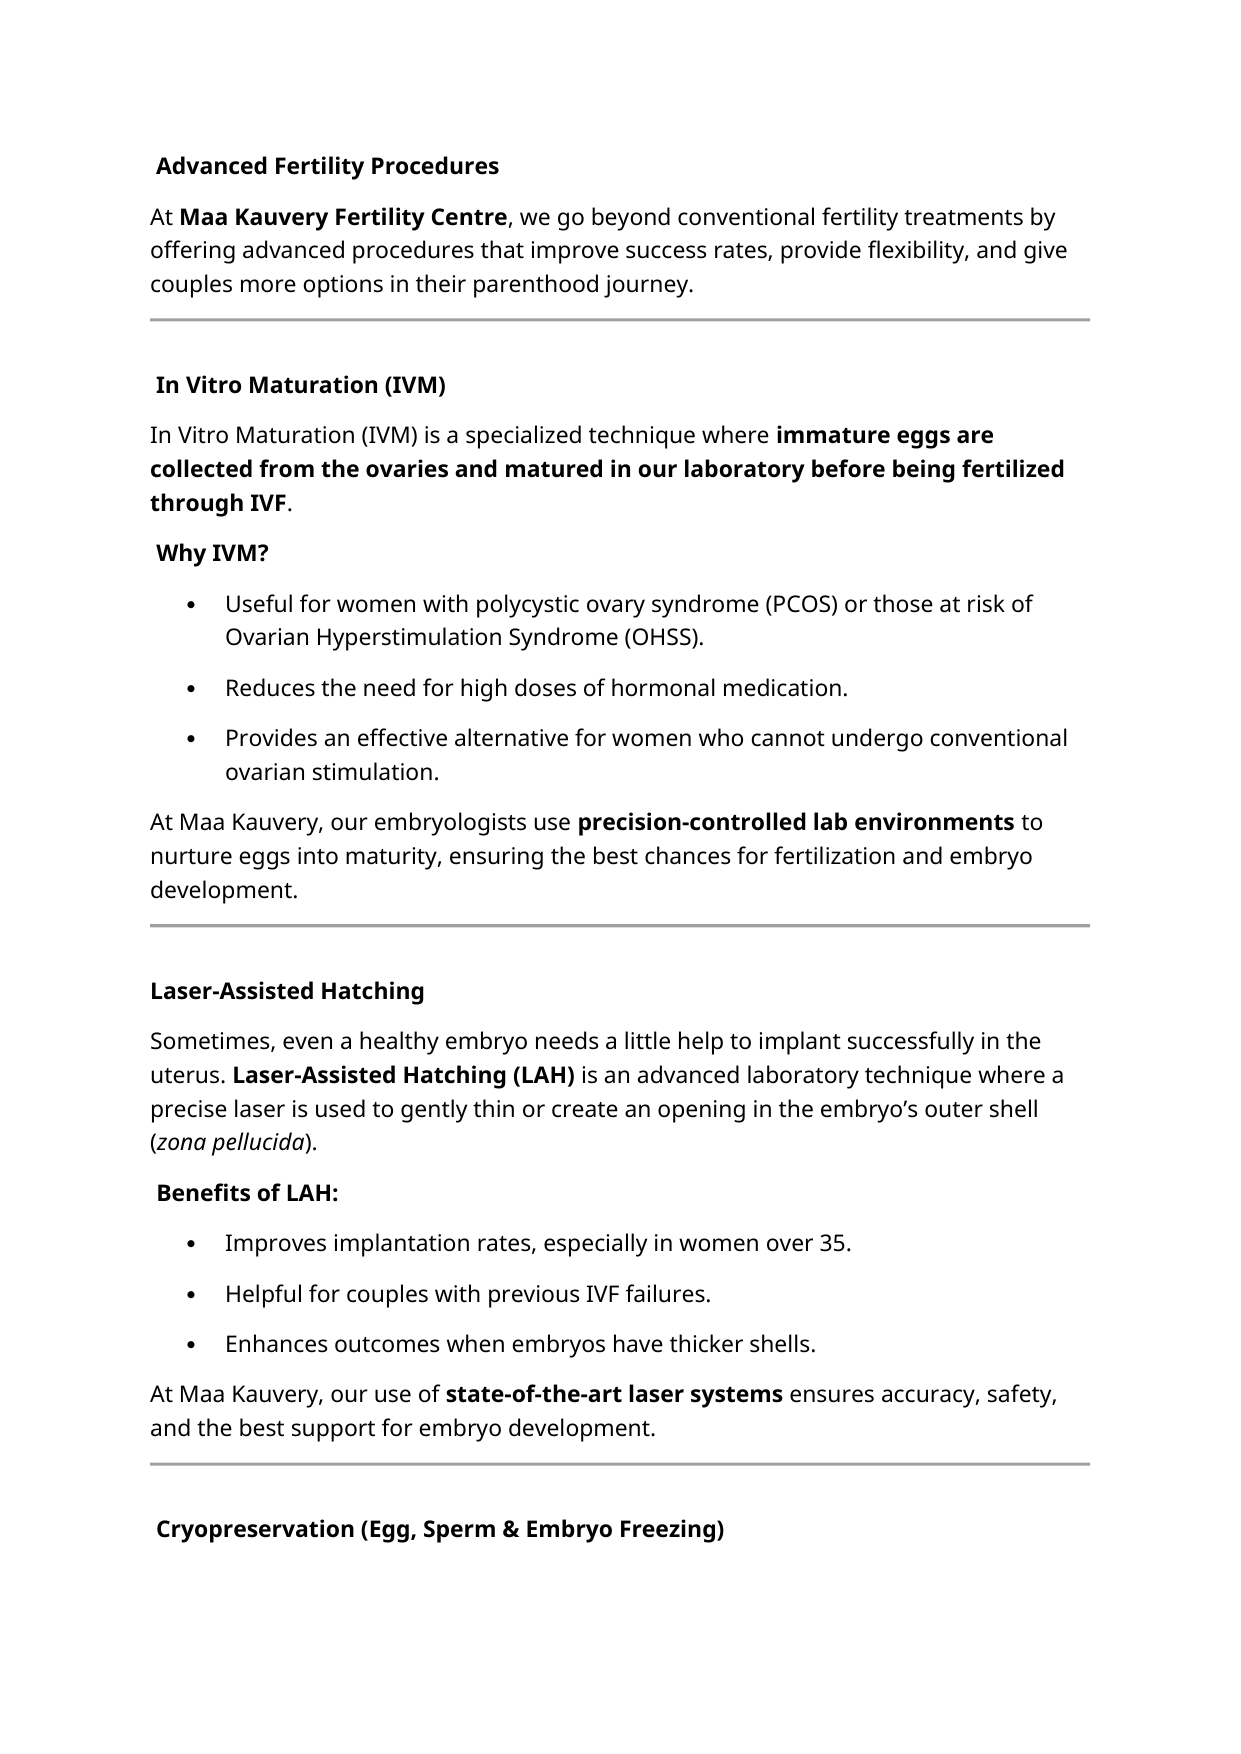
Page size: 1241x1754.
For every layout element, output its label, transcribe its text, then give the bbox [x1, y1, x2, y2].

list Useful for women with polycystic ovary syndrome (PCOS) or those at risk of Ovarian Hyperstimulation Syndrome (OHSS). [187, 587, 1090, 652]
list Reduces the need for high doses of hormonal medication. [187, 672, 1090, 703]
text At Maa Kauvery, our embryologists use precision-controlled lab environments to nurture eggs into maturity, ensuring the best chances for fertilization and embryo development. [150, 806, 1090, 905]
text In Vitro Maturation (IVM) [150, 369, 1090, 400]
text Cryopreservation (Egg, Sperm & Embryo Freezing) [150, 1513, 1090, 1544]
text Laser-Assisted Hatching [150, 974, 1090, 1006]
text Advanced Fertility Procedures [150, 150, 1090, 181]
list Provides an effective alternative for women who cannot undergo conventional ovarian stimulation. [187, 722, 1090, 787]
list Enhances outcomes when embryos have thicker shells. [187, 1328, 1090, 1359]
text Why IVM? [150, 537, 1090, 568]
text At Maa Kauvery Fertility Centre, we go beyond conventional fertility treatments by offering advanced procedures that improve success rates, provide flexibility, and give couples more options in their parenthood journey. [150, 200, 1090, 299]
text Sometimes, even a healthy embryo needs a little help to implant successfully in the uterus. Laser-Assisted Hatching (LAH) is an advanced laboratory technique where a precise laser is used to gently thin or create an opening in the embryo’s outer shell (zona pellucida). [150, 1025, 1090, 1157]
text In Vitro Maturation (IVM) is a specialized technique where immature eggs are collected from the ovaries and matured in our laboratory before being fertilized through IVF. [150, 419, 1090, 518]
list Improves implantation rates, especially in women over 35. [187, 1227, 1090, 1258]
text At Maa Kauvery, our use of state-of-the-art laser systems ensures accuracy, safety, and the best support for embryo development. [150, 1378, 1090, 1443]
list Helpful for couples with previous IVF failures. [187, 1277, 1090, 1309]
text Benefits of LAH: [150, 1177, 1090, 1208]
